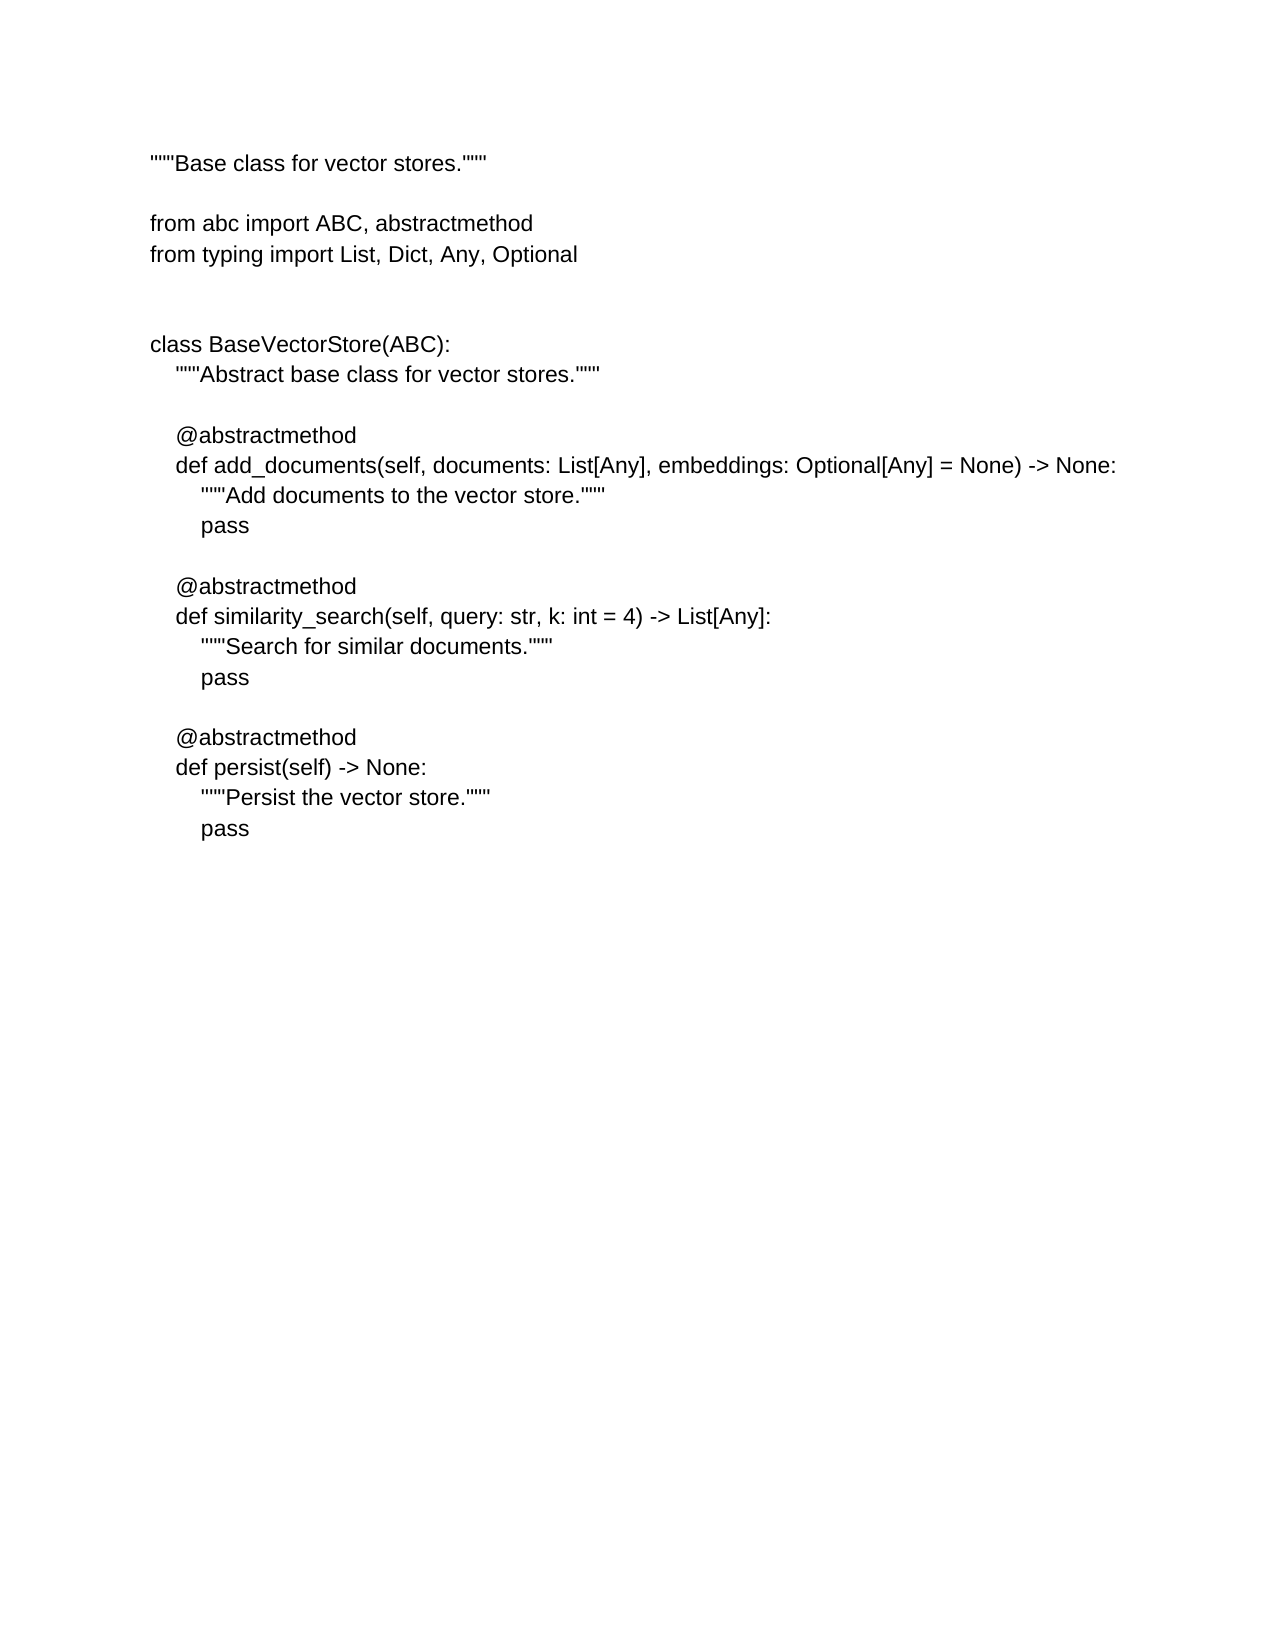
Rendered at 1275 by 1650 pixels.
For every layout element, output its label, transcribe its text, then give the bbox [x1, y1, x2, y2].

text def persist(self) -> None: [150, 754, 1125, 781]
text from abc import ABC, abstractmethod [150, 210, 1125, 237]
text def similarity_search(self, query: str, k: int = 4) -> List[Any]: [150, 603, 1125, 629]
text @abstractmethod [150, 724, 1125, 750]
text pass [150, 814, 1125, 841]
text """Search for similar documents.""" [150, 633, 1125, 660]
text """Abstract base class for vector stores.""" [150, 361, 1125, 388]
text def add_documents(self, documents: List[Any], embeddings: Optional[Any] = None) -> None: [150, 452, 1125, 478]
text """Add documents to the vector store.""" [150, 482, 1125, 509]
text pass [150, 512, 1125, 539]
text """Persist the vector store.""" [150, 784, 1125, 811]
text @abstractmethod [150, 573, 1125, 599]
text pass [150, 663, 1125, 690]
text """Base class for vector stores.""" [150, 150, 1125, 176]
text @abstractmethod [150, 422, 1125, 448]
text class BaseVectorStore(ABC): [150, 331, 1125, 358]
text from typing import List, Dict, Any, Optional [150, 241, 1125, 267]
